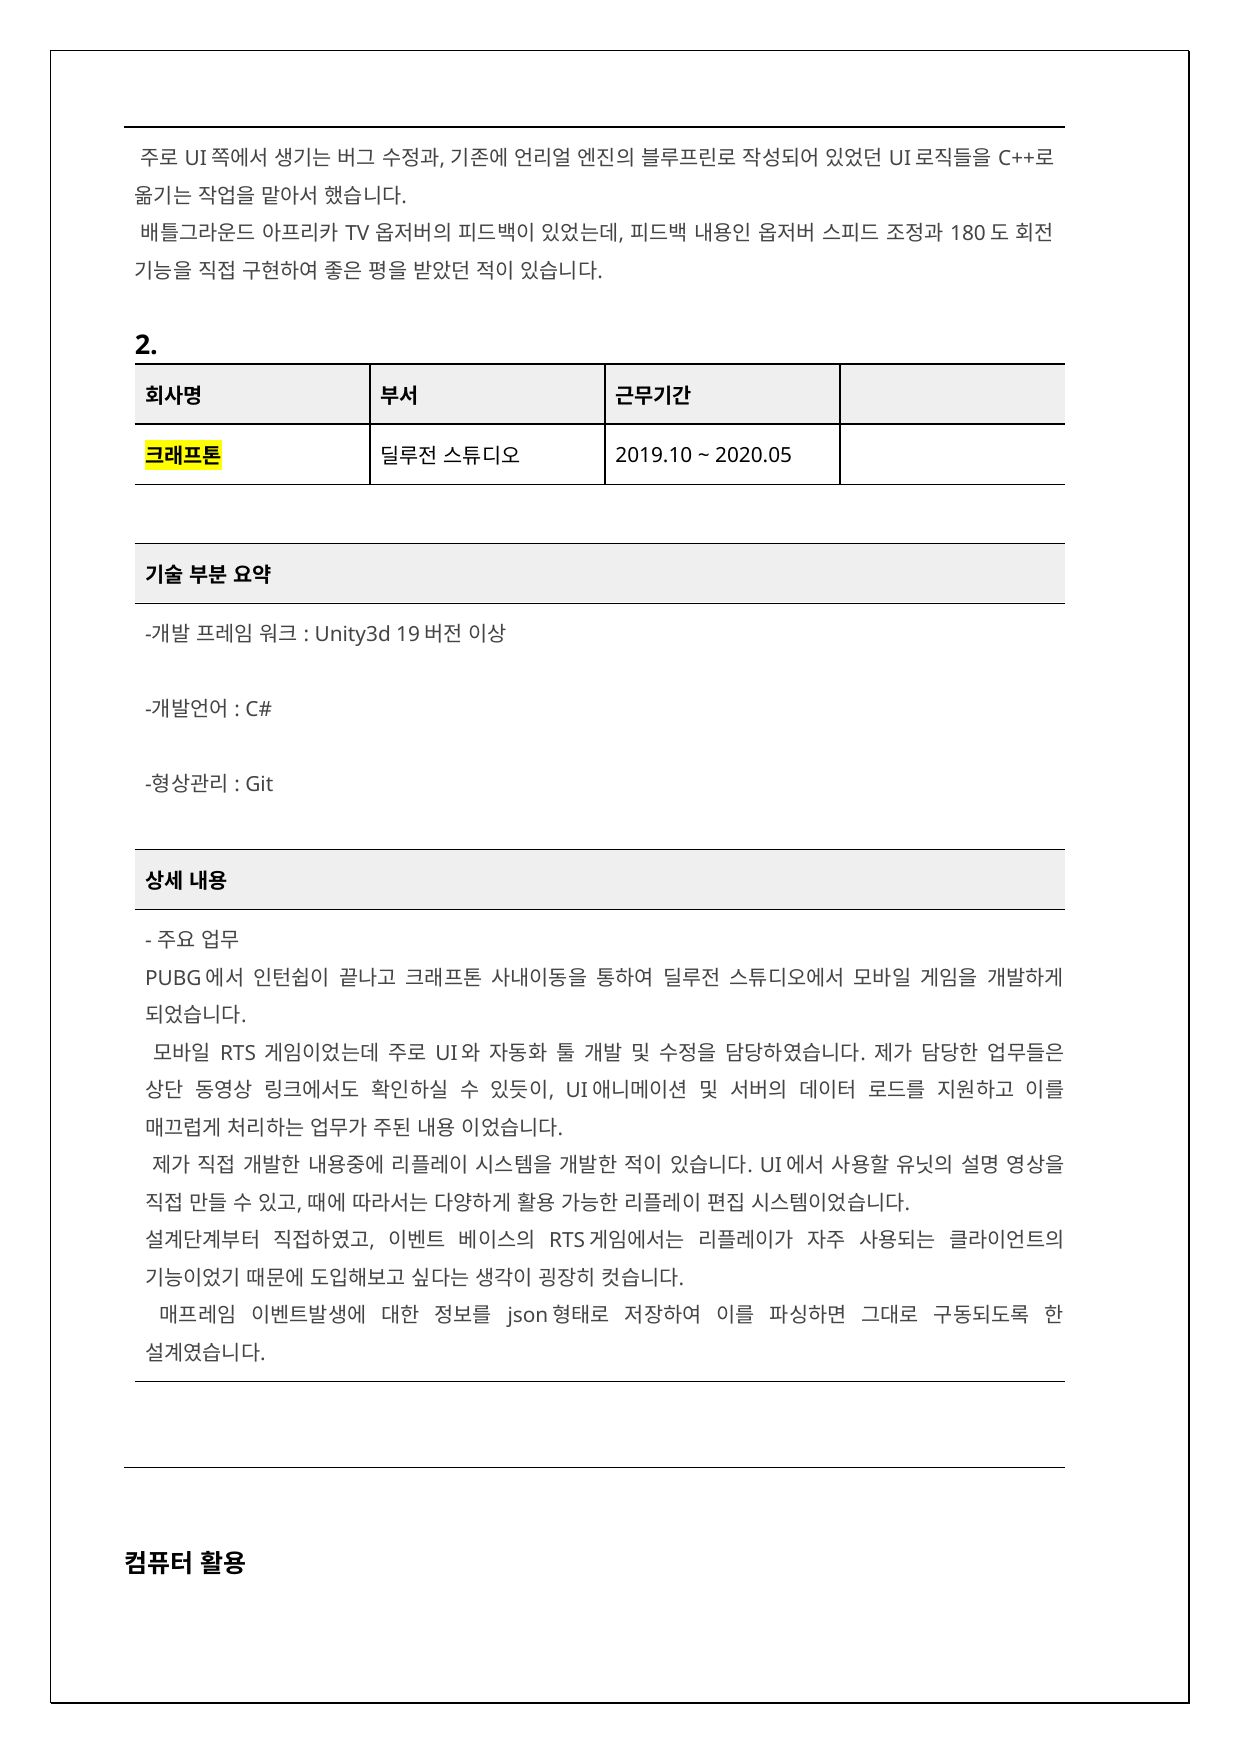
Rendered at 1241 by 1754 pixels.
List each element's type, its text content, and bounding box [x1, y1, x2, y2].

text 컴퓨터 활용 [124, 1543, 1115, 1581]
